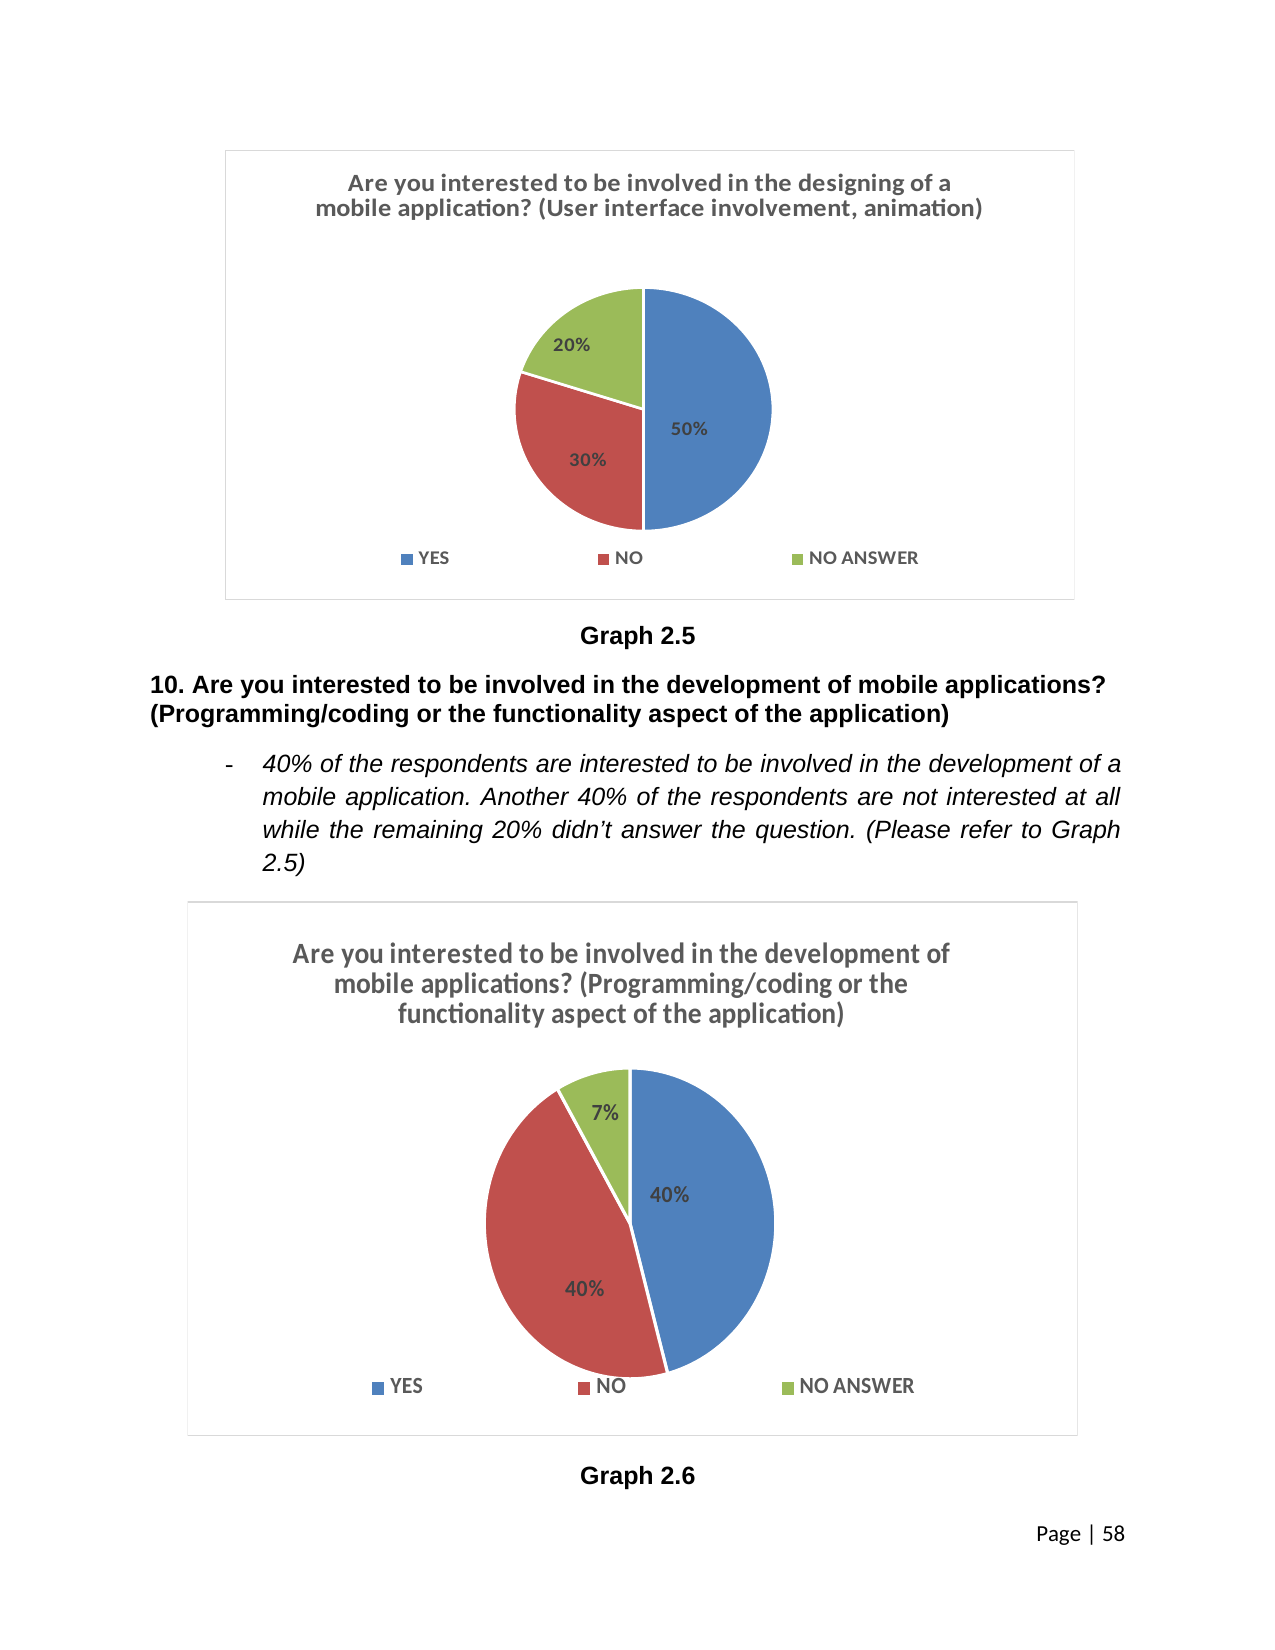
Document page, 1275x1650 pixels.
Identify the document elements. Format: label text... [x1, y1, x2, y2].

text 10. Are you interested to be involved in the development of mobile applications? (Programming/coding or the functionality aspect of the application) [150, 670, 1125, 728]
text Graph 2.6 [150, 1461, 1125, 1490]
list 40% of the respondents are interested to be involved in the development of a mobile application. Another 40% of the respondents are not interested at all while the remaining 20% didn’t answer the question. (Please refer to Graph 2.5) [225, 749, 1125, 877]
text Graph 2.5 [150, 621, 1125, 649]
